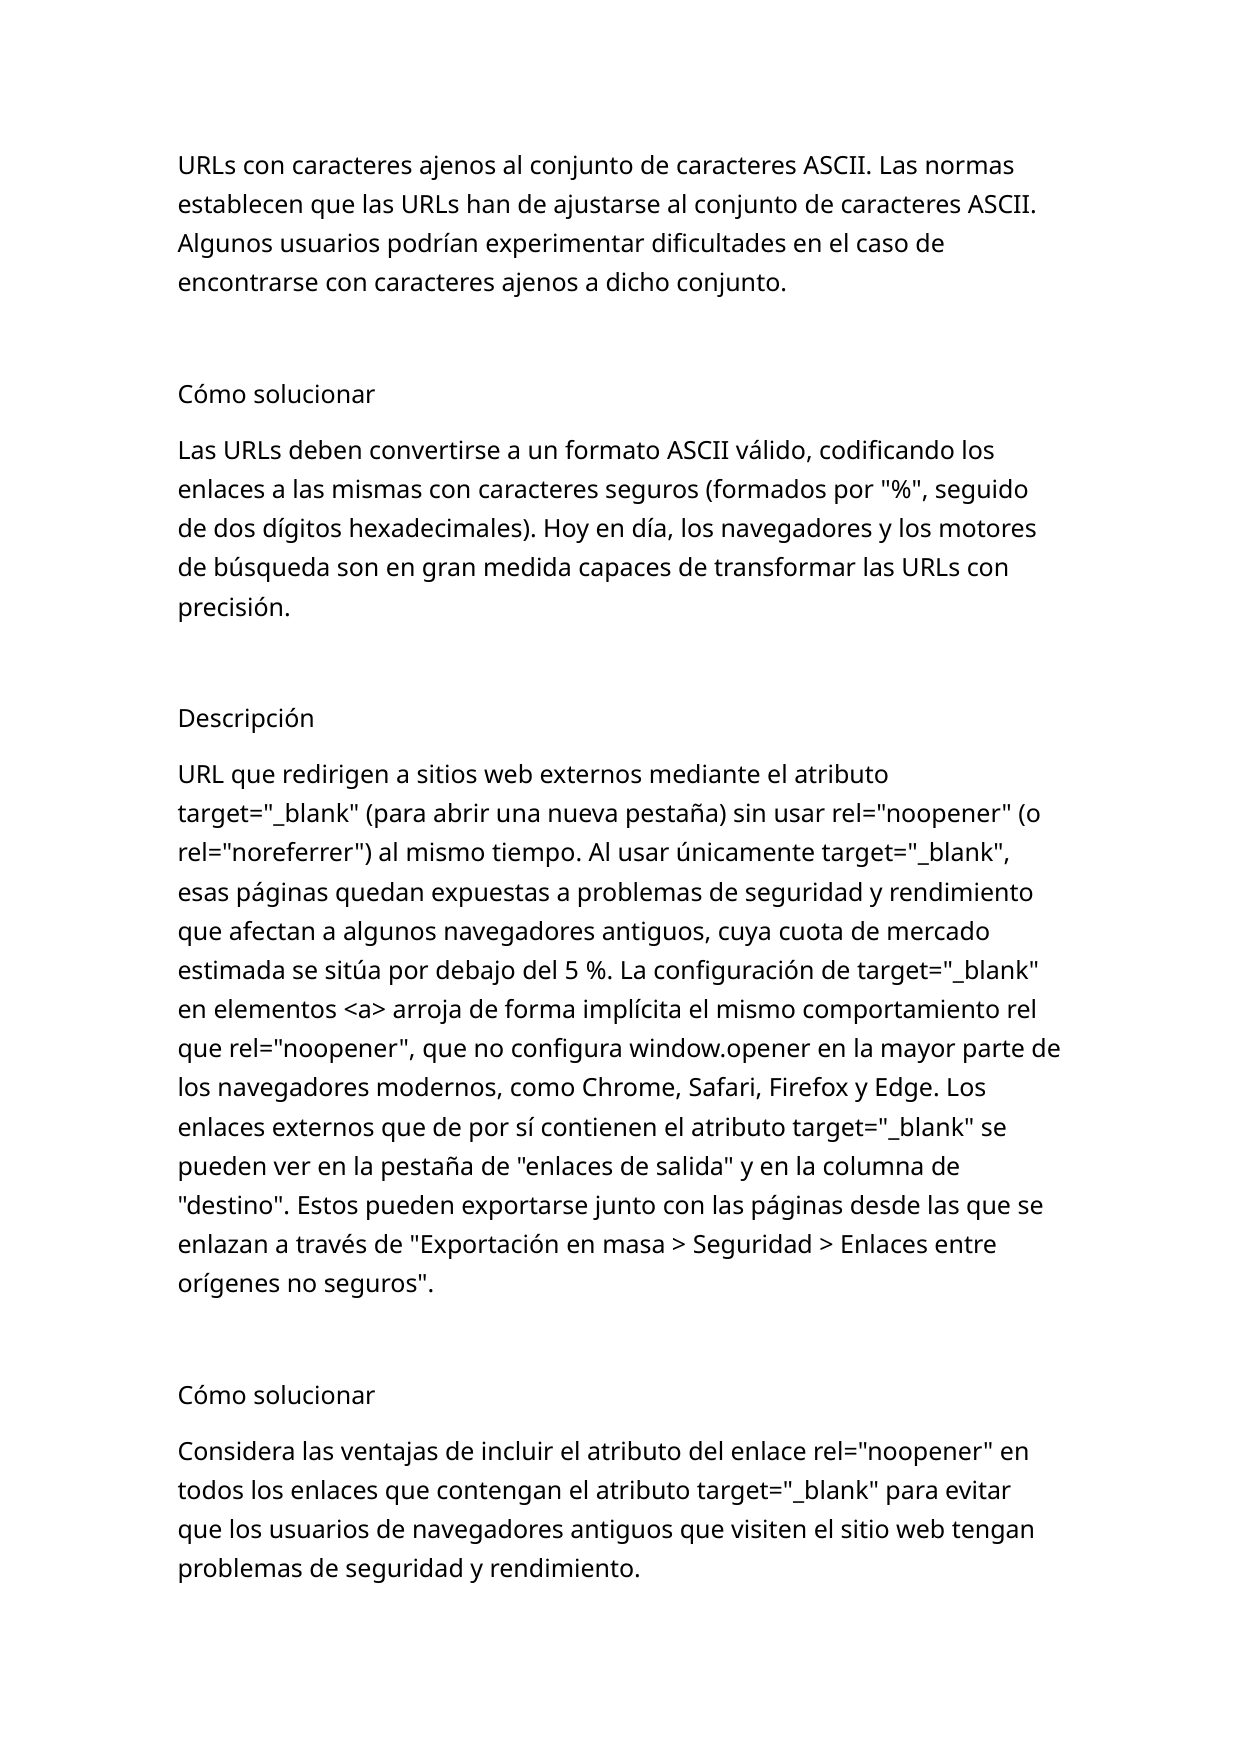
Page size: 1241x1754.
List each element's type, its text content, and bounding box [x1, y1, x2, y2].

text Cómo solucionar [177, 1378, 1063, 1412]
text Descripción [177, 701, 1063, 735]
text URLs con caracteres ajenos al conjunto de caracteres ASCII. Las normas establecen que las URLs han de ajustarse al conjunto de caracteres ASCII. Algunos usuarios podrían experimentar dificultades en el caso de encontrarse con caracteres ajenos a dicho conjunto. [177, 148, 1063, 299]
text URL que redirigen a sitios web externos mediante el atributo target="_blank" (para abrir una nueva pestaña) sin usar rel="noopener" (o rel="noreferrer") al mismo tiempo. Al usar únicamente target="_blank", esas páginas quedan expuestas a problemas de seguridad y rendimiento que afectan a algunos navegadores antiguos, cuya cuota de mercado estimada se sitúa por debajo del 5 %. La configuración de target="_blank" en elementos <a> arroja de forma implícita el mismo comportamiento rel que rel="noopener", que no configura window.opener en la mayor parte de los navegadores modernos, como Chrome, Safari, Firefox y Edge. Los enlaces externos que de por sí contienen el atributo target="_blank" se pueden ver en la pestaña de "enlaces de salida" y en la columna de "destino". Estos pueden exportarse junto con las páginas desde las que se enlazan a través de "Exportación en masa > Seguridad > Enlaces entre orígenes no seguros". [177, 757, 1063, 1300]
text Las URLs deben convertirse a un formato ASCII válido, codificando los enlaces a las mismas con caracteres seguros (formados por "%", seguido de dos dígitos hexadecimales). Hoy en día, los navegadores y los motores de búsqueda son en gran medida capaces de transformar las URLs con precisión. [177, 433, 1063, 623]
text Cómo solucionar [177, 377, 1063, 411]
text Considera las ventajas de incluir el atributo del enlace rel="noopener" en todos los enlaces que contengan el atributo target="_blank" para evitar que los usuarios de navegadores antiguos que visiten el sitio web tengan problemas de seguridad y rendimiento. [177, 1433, 1063, 1585]
